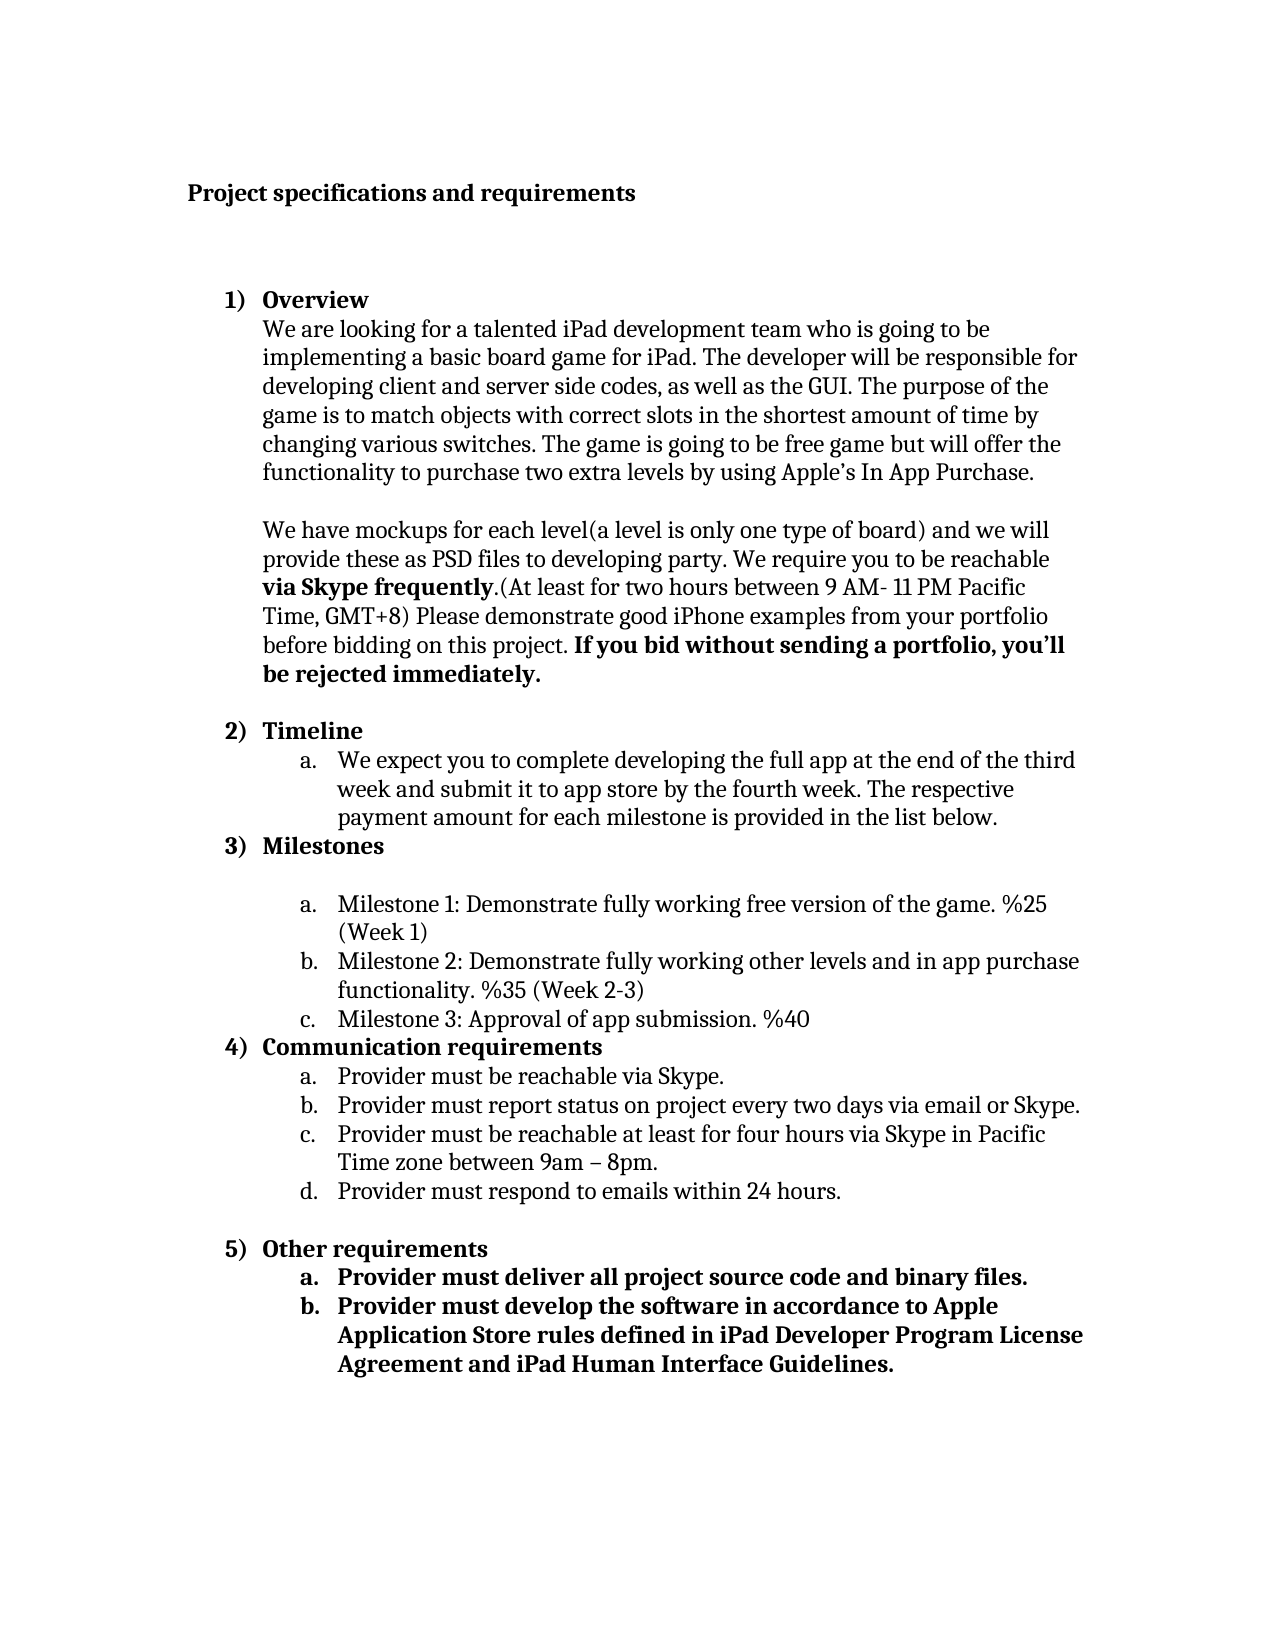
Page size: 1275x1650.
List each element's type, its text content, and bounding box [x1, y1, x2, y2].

list Milestone : %0 [300, 1004, 1087, 1033]
list Provider must deliver all project source code and binary files. [300, 1263, 1087, 1292]
list Timeline [225, 717, 1087, 746]
list Provider must respond to emails within . [300, 1177, 1087, 1206]
list Provider must report status on project every two days via email or Skype. [300, 1091, 1087, 1119]
list Provider must be reachable via Skype in Pacific Time zone between 9am – 8pm. [300, 1119, 1087, 1177]
list Communication requirements [225, 1033, 1087, 1062]
list Milestone 1: Demonstrate fully working % (Week ) [300, 889, 1087, 947]
list Other requirements [225, 1234, 1087, 1263]
list Milestones [225, 832, 1087, 861]
list We have We require you to be reachable via Skype frequently. Please demonstrate good examples from your portfolio before bidding this project. If you bid without portfolio, you’ll be rejected immediately. [262, 487, 1087, 688]
list Provider must be reachable via Skype. [300, 1062, 1087, 1091]
list Provider must develop the software in accordance to Apple Application Store rules defined in Developer Program License Agreement and Human Interface Guidelines. [300, 1292, 1087, 1378]
list We are looking for a talented development team who is going to be implementing a The developer will be responsible for developing client. [262, 314, 1087, 487]
list Overview [225, 286, 1087, 314]
